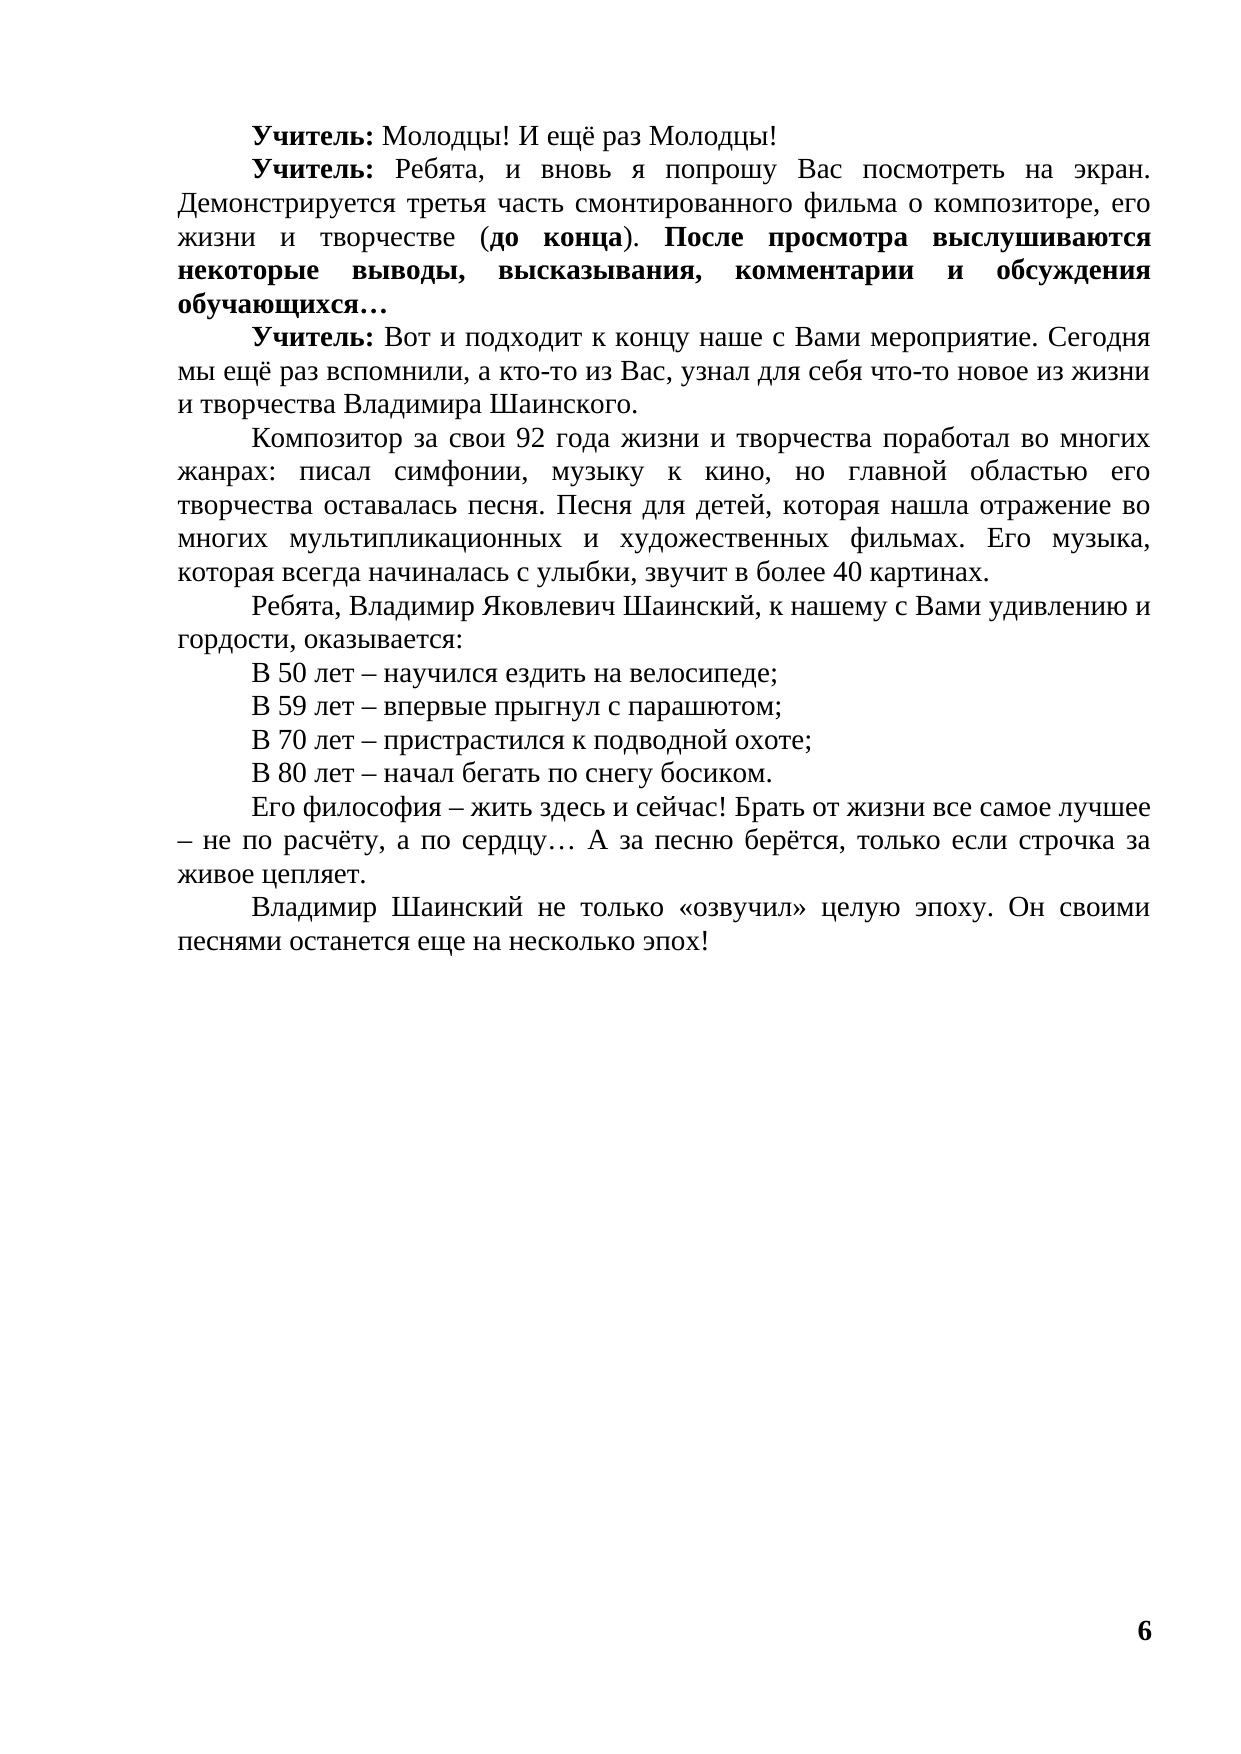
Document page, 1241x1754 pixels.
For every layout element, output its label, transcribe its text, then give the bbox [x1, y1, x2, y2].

text Учитель: Молодцы! И ещё раз Молодцы! [177, 118, 1152, 152]
text Владимир Шаинский не только «озвучил» целую эпоху. Он своими песнями останется еще на несколько эпох! [177, 889, 1152, 957]
text Композитор за свои 92 года жизни и творчества поработал во многих жанрах: писал симфонии, музыку к кино, но главной областью его творчества оставалась песня. Песня для детей, которая нашла отражение во многих мультипликационных и художественных фильмах. Его музыка, которая всегда начиналась с улыбки, звучит в более 40 картинах. [177, 420, 1152, 588]
text Его философия – жить здесь и сейчас! Брать от жизни все самое лучшее – не по расчёту, а по сердцу… А за песню берётся, только если строчка за живое цепляет. [177, 789, 1152, 889]
text Ребята, Владимир Яковлевич Шаинский, к нашему с Вами удивлению и гордости, оказывается: [177, 588, 1152, 655]
text В 70 лет – пристрастился к подводной охоте; [177, 722, 1152, 755]
text Учитель: Вот и подходит к концу наше с Вами мероприятие. Сегодня мы ещё раз вспомнили, а кто-то из Вас, узнал для себя что-то новое из жизни и творчества Владимира Шаинского. [177, 319, 1152, 420]
text Учитель: Ребята, и вновь я попрошу Вас посмотреть на экран. Демонстрируется третья часть смонтированного фильма о композиторе, его жизни и творчестве (до конца). После просмотра выслушиваются некоторые выводы, высказывания, комментарии и обсуждения обучающихся… [177, 152, 1152, 319]
text В 50 лет – научился ездить на велосипеде; [177, 655, 1152, 688]
text В 80 лет – начал бегать по снегу босиком. [177, 755, 1152, 789]
text В 59 лет – впервые прыгнул с парашютом; [177, 688, 1152, 722]
